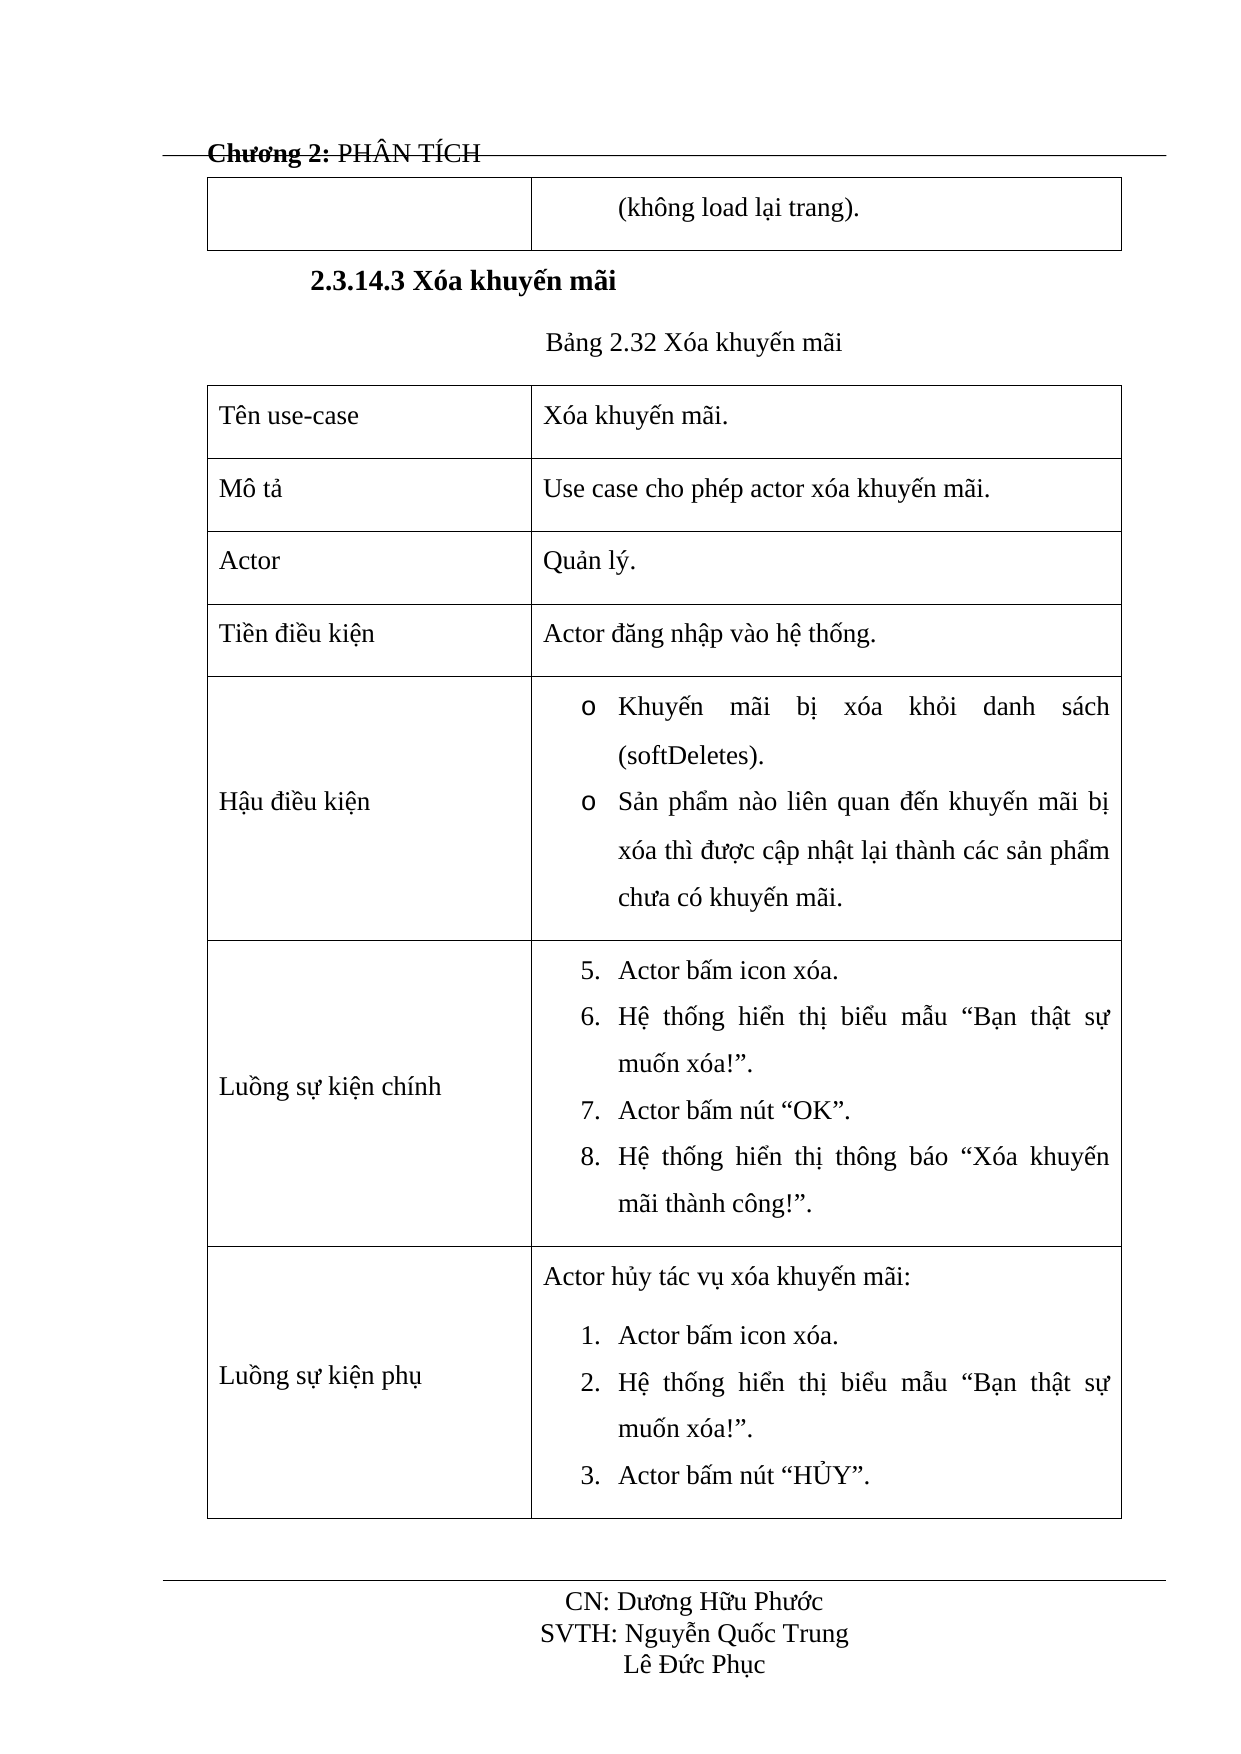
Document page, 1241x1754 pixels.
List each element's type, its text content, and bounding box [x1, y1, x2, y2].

table_cell Actor [208, 532, 531, 603]
subtitle Xóa khuyến mãi [310, 263, 1122, 297]
table_header Xóa khuyến mãi. [532, 386, 1121, 458]
table_cell Quản lý. [532, 532, 1121, 603]
table_cell Tiền điều kiện [208, 605, 531, 676]
table_cell Actor đăng nhập vào hệ thống. [532, 605, 1121, 676]
table_cell Luồng sự kiện phụ [208, 1247, 531, 1518]
table_cell Hậu điều kiện [208, 677, 531, 940]
table_cell Use case cho phép actor xóa khuyến mãi. [532, 459, 1121, 531]
table_cell Actor hủy tác vụ xóa khuyến mãi: Actor bấm icon xóa. Hệ thống hiển thị biểu mẫu “Bạn thật sự muốn xóa!”. Actor bấm nút “HỦY”. [532, 1247, 1121, 1518]
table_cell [532, 178, 1121, 250]
table_cell Khuyến mãi bị xóa khỏi danh sách (softDeletes). Sản phẩm nào liên quan đến khuyến mãi bị xóa thì được cập nhật lại thành các sản phẩm chưa có khuyến mãi. [532, 677, 1121, 940]
table_cell Mô tả [208, 459, 531, 531]
table_header Tên use-case [208, 386, 531, 458]
table_cell Actor bấm icon xóa. Hệ thống hiển thị biểu mẫu “Bạn thật sự muốn xóa!”. Actor bấm nút “OK”. Hệ thống hiển thị thông báo “Xóa khuyến mãi thành công!”. [532, 941, 1121, 1246]
text Bảng 2.32 Xóa khuyến mãi [207, 326, 1122, 357]
table_cell Luồng sự kiện chính [208, 941, 531, 1246]
